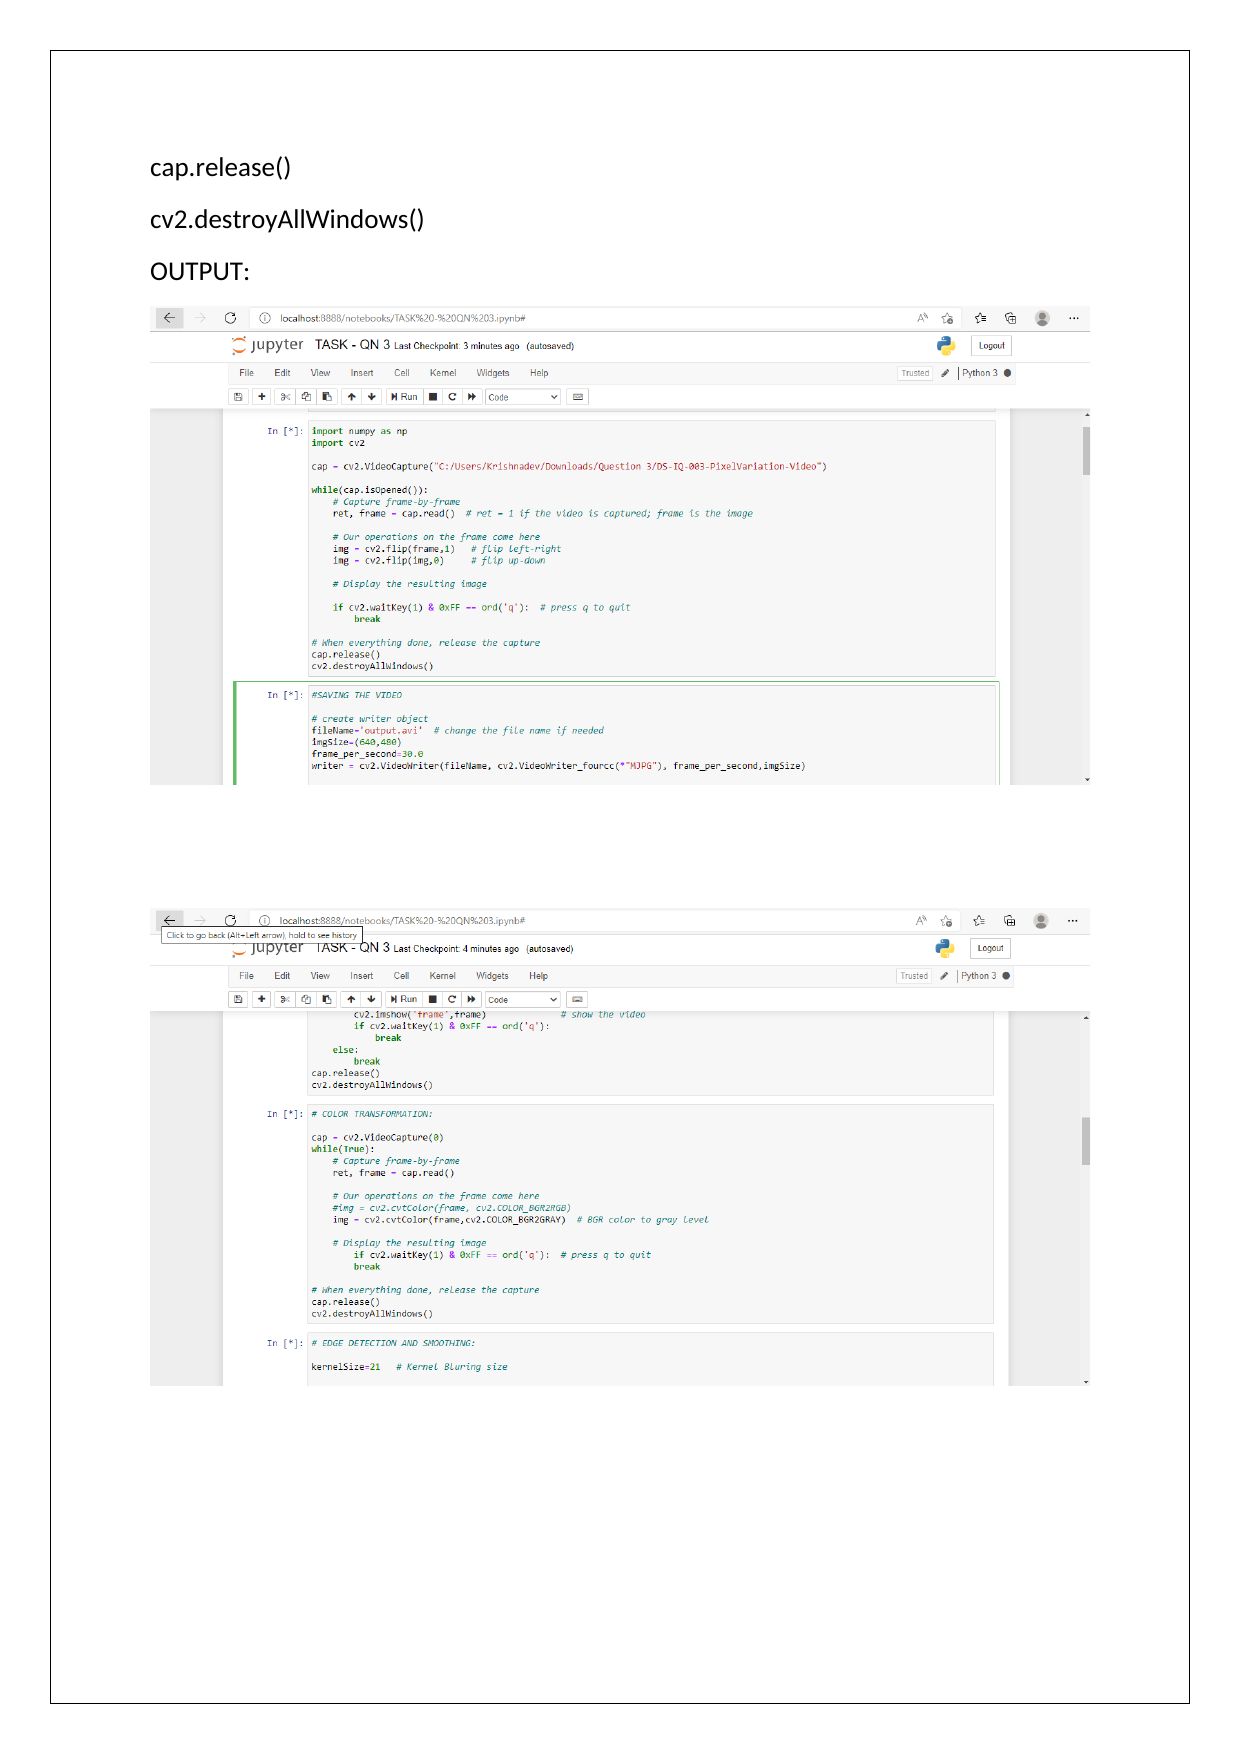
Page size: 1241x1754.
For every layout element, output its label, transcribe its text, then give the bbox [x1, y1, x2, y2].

text cv2.destroyAllWindows() [150, 202, 1090, 235]
text cap.release() [150, 150, 1090, 183]
text OUTPUT: [150, 254, 1090, 288]
